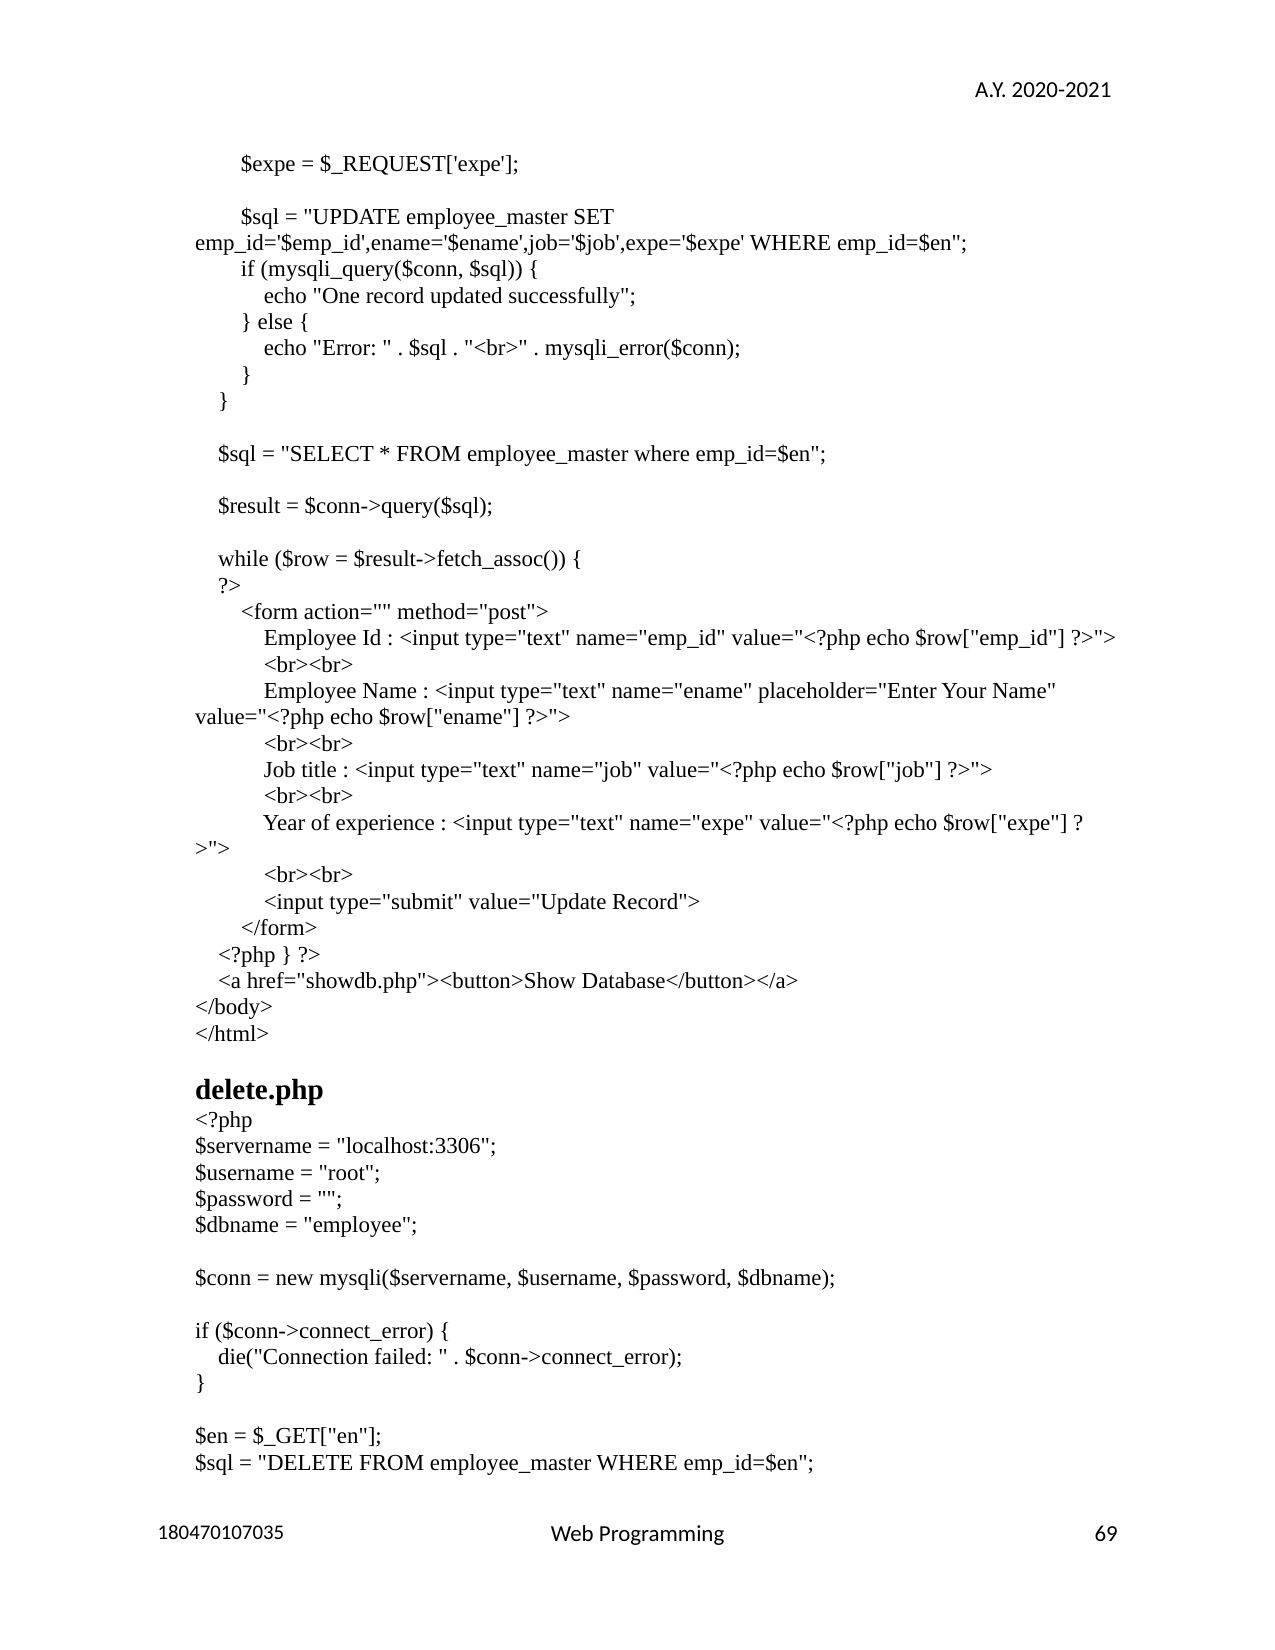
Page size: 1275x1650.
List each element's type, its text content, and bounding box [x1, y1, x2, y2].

list $username = "root"; [195, 1159, 1117, 1185]
list <input type="submit" value="Update Record"> [195, 888, 1117, 914]
list Year of experience : <input type="text" name="expe" value="<?php echo $row["expe"] ?>"> [195, 809, 1117, 862]
list <form action="" method="post"> [195, 598, 1117, 624]
list $expe = $_REQUEST['expe']; [195, 150, 1117, 176]
list </body> [195, 993, 1117, 1020]
list delete.php [195, 1072, 1117, 1106]
list $en = $_GET["en"]; [195, 1422, 1117, 1448]
list $password = ""; [195, 1185, 1117, 1211]
list } [195, 387, 1117, 413]
list if ($conn->connect_error) { [195, 1317, 1117, 1343]
list $servername = "localhost:3306"; [195, 1132, 1117, 1159]
list <a href="showdb.php"><button>Show Database</button></a> [195, 967, 1117, 993]
list $sql = "SELECT * FROM employee_master where emp_id=$en"; [195, 440, 1117, 466]
list Job title : <input type="text" name="job" value="<?php echo $row["job"] ?>"> [195, 756, 1117, 782]
list Employee Id : <input type="text" name="emp_id" value="<?php echo $row["emp_id"] ?>"> [195, 624, 1117, 651]
list echo "Error: " . $sql . "<br>" . mysqli_error($conn); [195, 334, 1117, 361]
list } else { [195, 308, 1117, 334]
list $dbname = "employee"; [195, 1211, 1117, 1238]
list <br><br> [195, 730, 1117, 756]
list } [195, 361, 1117, 387]
list Employee Name : <input type="text" name="ename" placeholder="Enter Your Name" value="<?php echo $row["ename"] ?>"> [195, 677, 1117, 730]
list $result = $conn->query($sql); [195, 493, 1117, 519]
list echo "One record updated successfully"; [195, 282, 1117, 308]
list <br><br> [195, 782, 1117, 809]
list ?> [195, 572, 1117, 598]
list $sql = "UPDATE employee_master SET emp_id='$emp_id',ename='$ename',job='$job',expe='$expe' WHERE emp_id=$en"; [195, 203, 1117, 255]
list while ($row = $result->fetch_assoc()) { [195, 545, 1117, 572]
list <?php } ?> [195, 941, 1117, 967]
list die("Connection failed: " . $conn->connect_error); [195, 1343, 1117, 1369]
list <br><br> [195, 651, 1117, 677]
list <?php [195, 1106, 1117, 1132]
list $conn = new mysqli($servername, $username, $password, $dbname); [195, 1264, 1117, 1290]
list </html> [195, 1020, 1117, 1046]
list </form> [195, 914, 1117, 941]
list if (mysqli_query($conn, $sql)) { [195, 255, 1117, 282]
list $sql = "DELETE FROM employee_master WHERE emp_id=$en"; [195, 1448, 1117, 1475]
list } [195, 1369, 1117, 1396]
list <br><br> [195, 862, 1117, 888]
